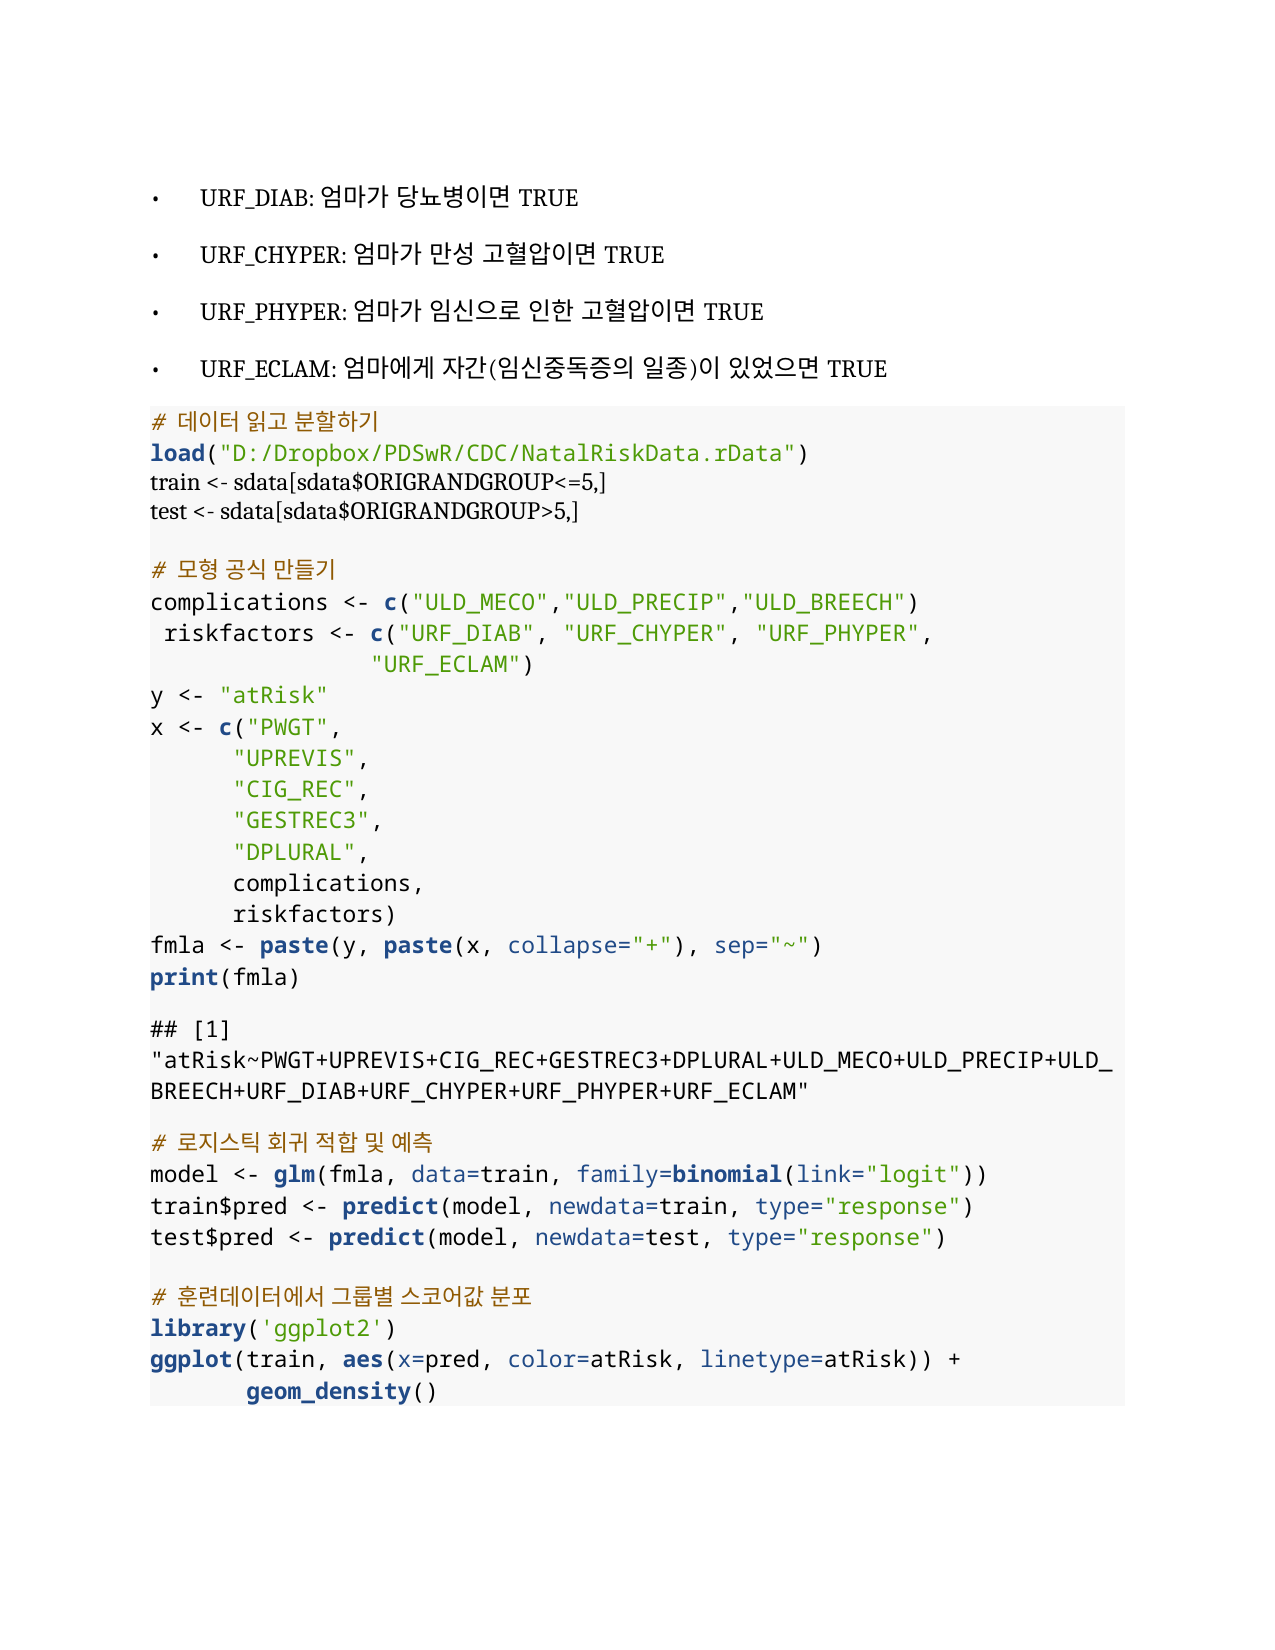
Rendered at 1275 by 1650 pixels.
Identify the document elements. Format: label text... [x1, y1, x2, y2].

list URF_DIAB: 엄마가 당뇨병이면 TRUE [150, 177, 1125, 213]
text # 로지스틱 회귀 적합 및 예측 model <- glm(fmla, data=train, family=binomial(link="logit")) train$pred <- predict(model, newdata=train, type="response") test$pred <- predict(model, newdata=test, type="response") # 훈련데이터에서 그룹별 스코어값 분포 library('ggplot2') ggplot(train, aes(x=pred, color=atRisk, linetype=atRisk)) + geom_density() [150, 1127, 1125, 1406]
list URF_PHYPER: 엄마가 임신으로 인한 고혈압이면 TRUE [150, 291, 1125, 328]
list URF_ECLAM: 엄마에게 자간(임신중독증의 일종)이 있었으면 TRUE [150, 348, 1125, 385]
text ## [1] "atRisk~PWGT+UPREVIS+CIG_REC+GESTREC3+DPLURAL+ULD_MECO+ULD_PRECIP+ULD_BREECH+URF_DIAB+URF_CHYPER+URF_PHYPER+URF_ECLAM" [150, 1013, 1125, 1106]
text # 데이터 읽고 분할하기 load("D:/Dropbox/PDSwR/CDC/NatalRiskData.rData") train <- sdata[sdata$ORIGRANDGROUP<=5,] test <- sdata[sdata$ORIGRANDGROUP>5,] # 모형 공식 만들기 complications <- c("ULD_MECO","ULD_PRECIP","ULD_BREECH") riskfactors <- c("URF_DIAB", "URF_CHYPER", "URF_PHYPER", "URF_ECLAM") y <- "atRisk" x <- c("PWGT", "UPREVIS", "CIG_REC", "GESTREC3", "DPLURAL", complications, riskfactors) fmla <- paste(y, paste(x, collapse="+"), sep="~") print(fmla) [150, 406, 1125, 992]
list URF_CHYPER: 엄마가 만성 고혈압이면 TRUE [150, 234, 1125, 271]
